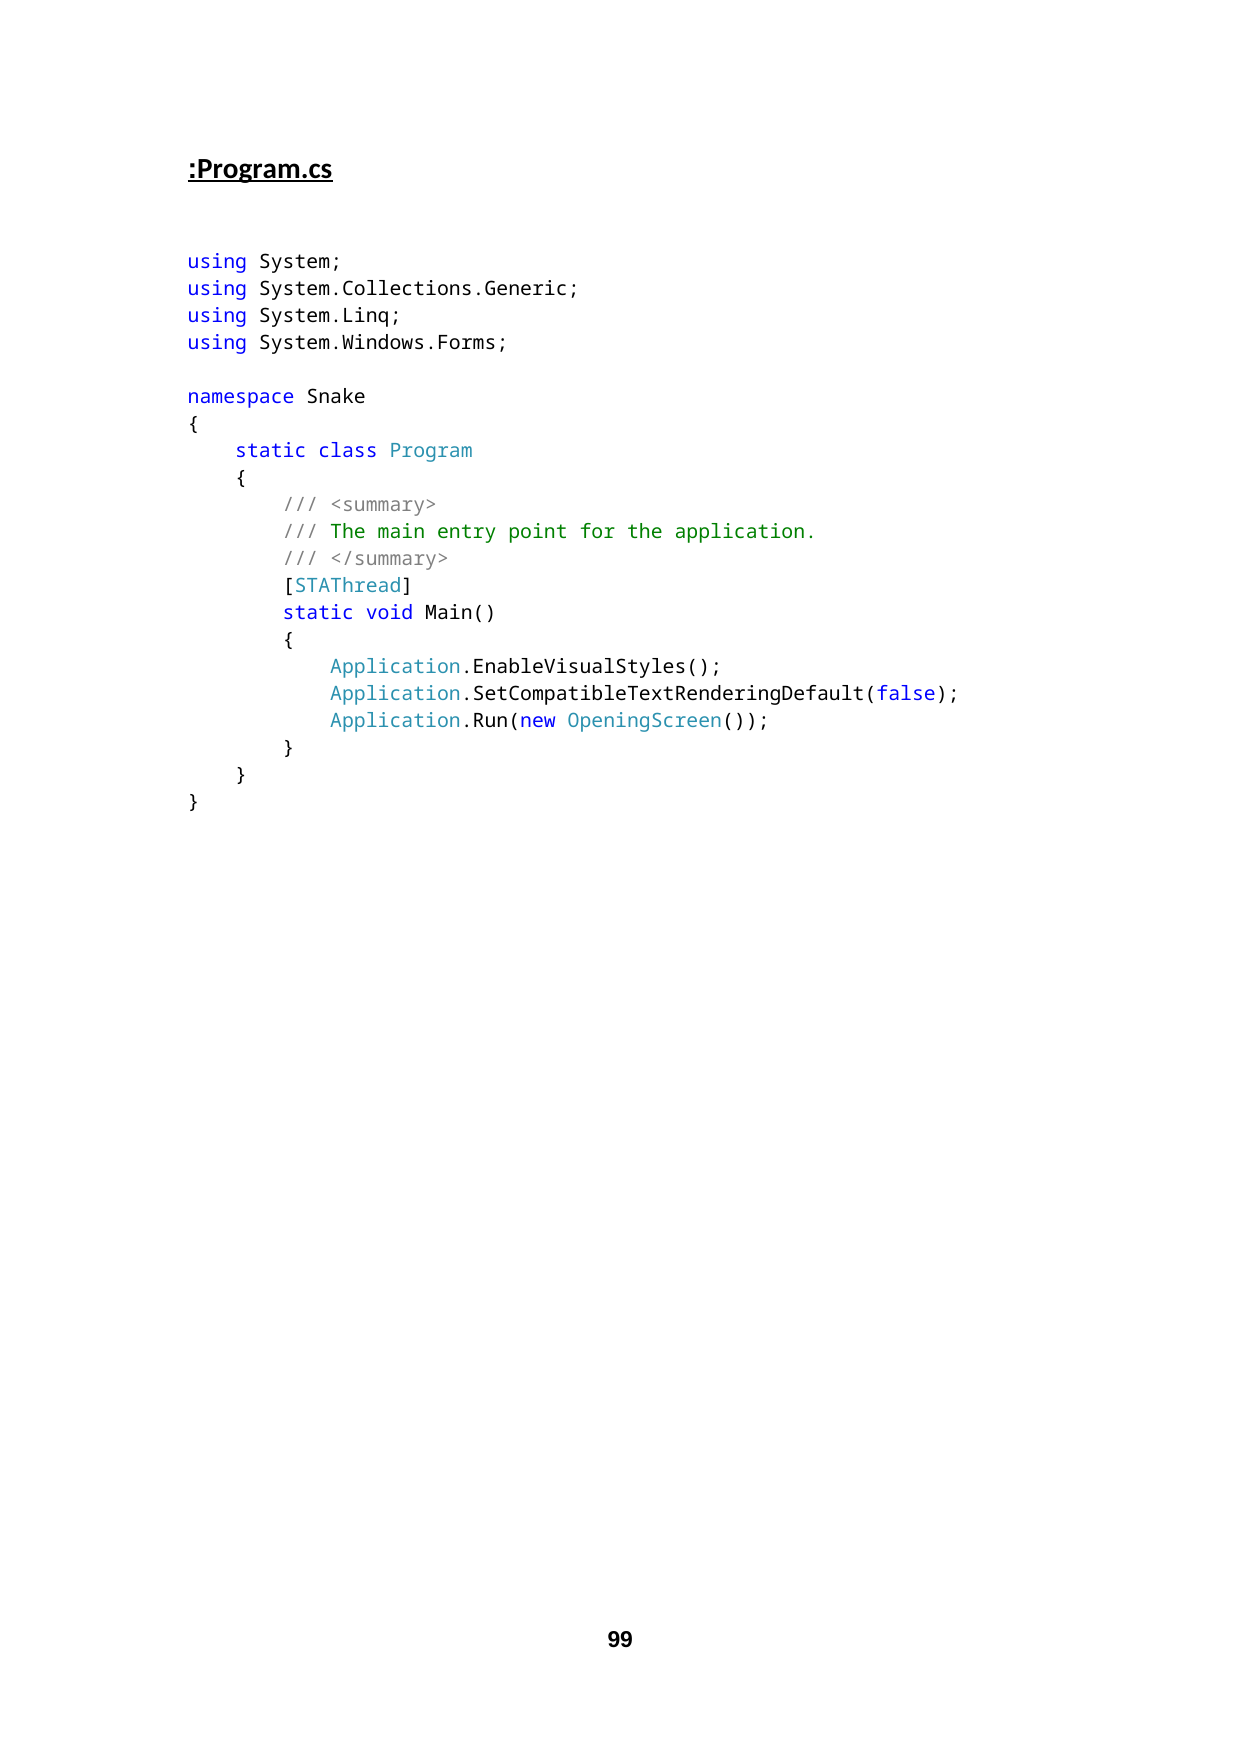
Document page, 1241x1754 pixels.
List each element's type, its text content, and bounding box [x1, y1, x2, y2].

text [STAThread] [187, 571, 1053, 598]
text /// The main entry point for the application. [187, 517, 1053, 544]
text static class Program [187, 436, 1053, 463]
text Application.Run(new OpeningScreen()); [187, 706, 1053, 733]
text } [187, 787, 1053, 814]
text { [187, 625, 1053, 652]
text namespace Snake [187, 382, 1053, 409]
text } [187, 733, 1053, 760]
text Application.EnableVisualStyles(); [187, 652, 1053, 679]
text /// <summary> [187, 490, 1053, 517]
text { [187, 463, 1053, 490]
text static void Main() [187, 598, 1053, 625]
text using System.Collections.Generic; [187, 274, 1053, 301]
text using System.Windows.Forms; [187, 328, 1053, 355]
text using System; [187, 212, 1053, 274]
text using System.Linq; [187, 301, 1053, 328]
text /// </summary> [187, 544, 1053, 571]
text Application.SetCompatibleTextRenderingDefault(false); [187, 679, 1053, 706]
text { [187, 409, 1053, 436]
text } [187, 760, 1053, 787]
text Program.cs: [187, 150, 1053, 186]
